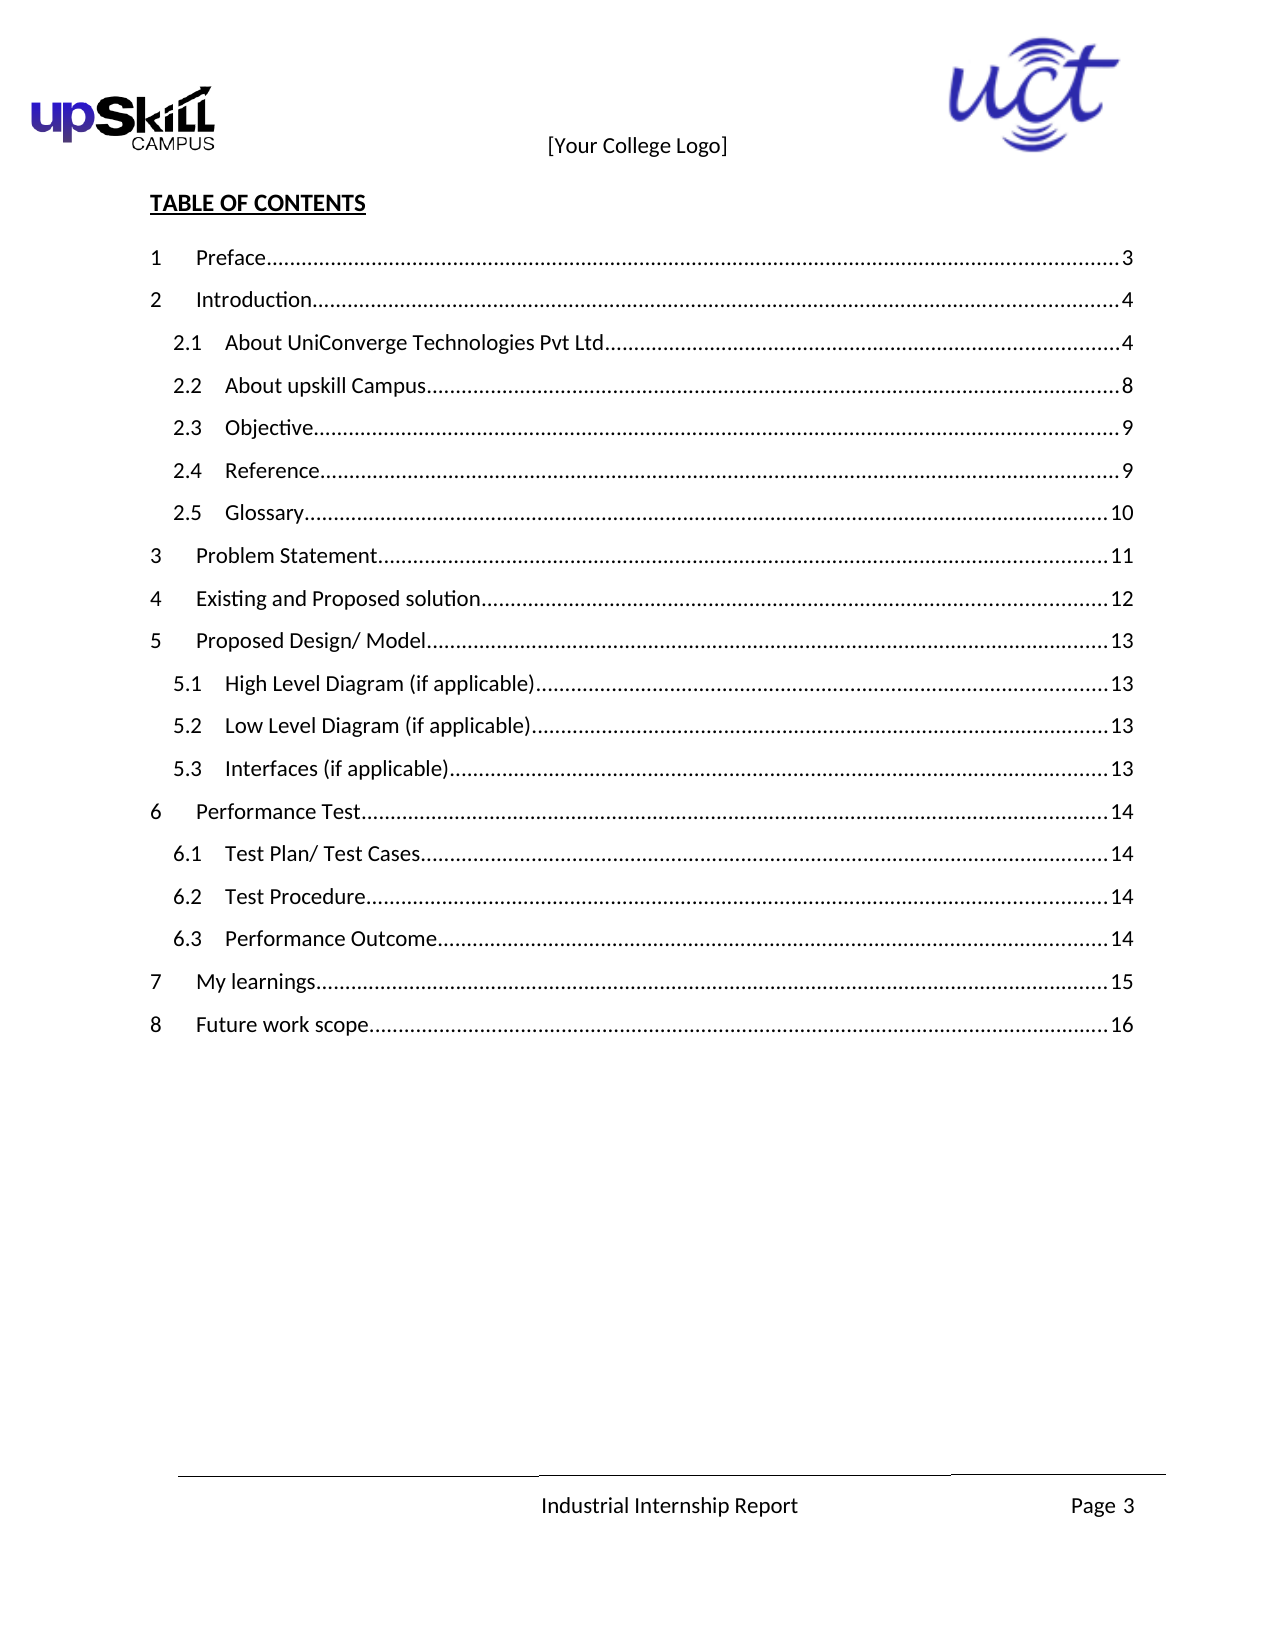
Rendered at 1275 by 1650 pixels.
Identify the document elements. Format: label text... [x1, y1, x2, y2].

text 7 My learnings 15 [150, 967, 1134, 995]
text 2.4 Reference 9 [173, 456, 1134, 484]
text 4 Existing and Proposed solution 12 [150, 584, 1134, 612]
text 2.3 Objective 9 [173, 413, 1134, 441]
text TABLE OF CONTENTS [150, 187, 1134, 218]
text 2.2 About upskill Campus 8 [173, 371, 1134, 399]
text 2.5 Glossary 10 [173, 498, 1134, 527]
text 6.3 Performance Outcome 14 [173, 924, 1134, 953]
text 1 Preface 3 [150, 243, 1134, 271]
text 3 Problem Statement 11 [150, 541, 1134, 569]
text 2 Introduction 4 [150, 286, 1134, 313]
text 5.3 Interfaces (if applicable) 13 [173, 754, 1134, 782]
picture [946, 28, 1125, 154]
text 5 Proposed Design/ Model 13 [150, 626, 1134, 654]
text 6 Performance Test 14 [150, 797, 1134, 825]
text 5.2 Low Level Diagram (if applicable) 13 [173, 712, 1134, 739]
text 6.1 Test Plan/ Test Cases 14 [173, 839, 1134, 867]
text 5.1 High Level Diagram (if applicable) 13 [173, 669, 1134, 697]
text 8 Future work scope 16 [150, 1010, 1134, 1038]
picture [0, 73, 246, 154]
text 6.2 Test Procedure 14 [173, 882, 1134, 910]
text 2.1 About UniConverge Technologies Pvt Ltd 4 [173, 328, 1134, 356]
